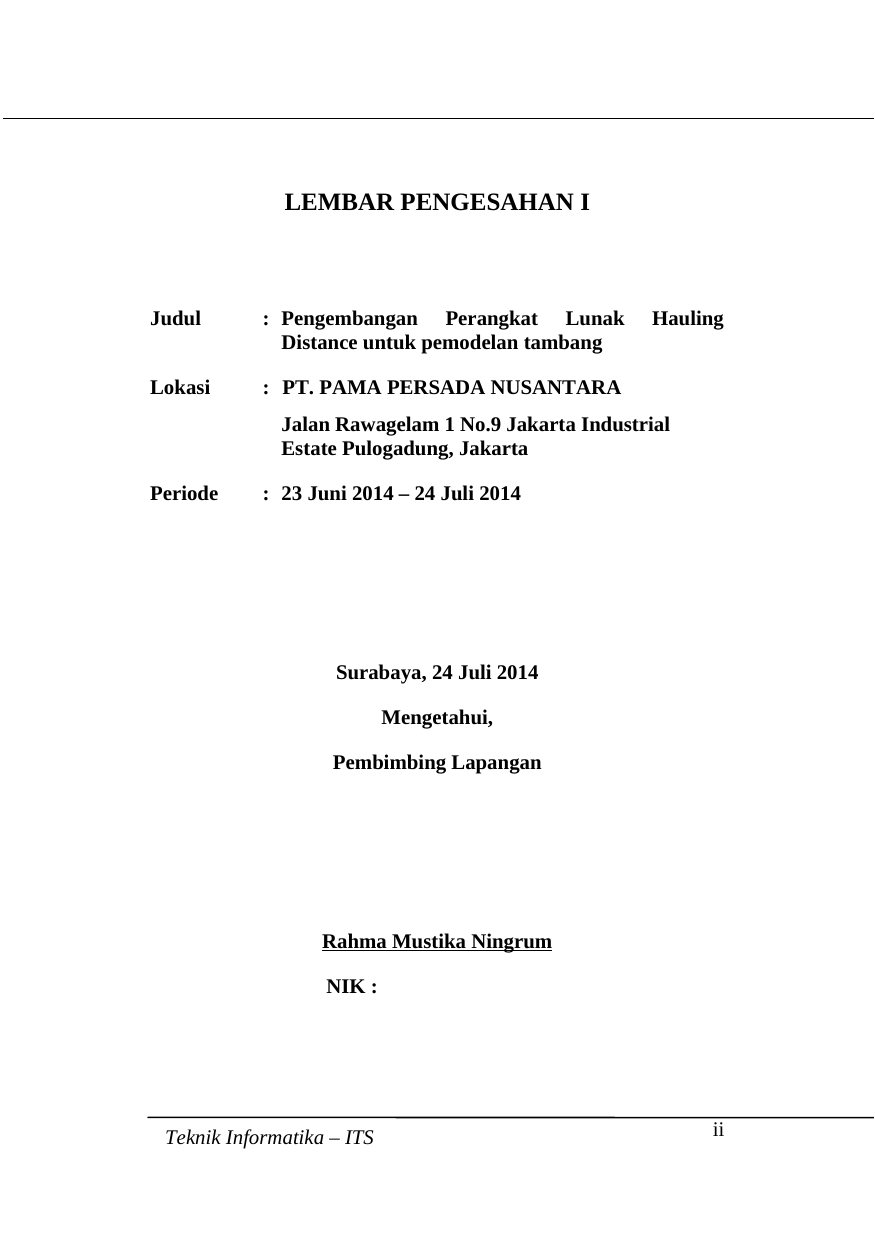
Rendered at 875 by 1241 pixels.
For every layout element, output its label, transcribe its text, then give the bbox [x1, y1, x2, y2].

text Mengetahui, [150, 705, 724, 729]
text NIK : [300, 974, 724, 998]
text Jalan Rawagelam 1 No.9 Jakarta Industrial Estate Pulogadung, Jakarta [281, 412, 724, 460]
text Pembimbing Lapangan [150, 750, 724, 774]
text Judul : Pengembangan Perangkat Lunak Hauling Distance untuk pemodelan tambang [150, 306, 724, 354]
text Periode : 23 Juni 2014 – 24 Juli 2014 [150, 481, 724, 504]
text Rahma Mustika Ningrum [150, 929, 724, 953]
subtitle LEMBAR PENGESAHAN I [150, 187, 724, 216]
text Lokasi : PT. PAMA PERSADA NUSANTARA [150, 375, 724, 399]
text Surabaya, 24 Juli 2014 [150, 660, 724, 684]
